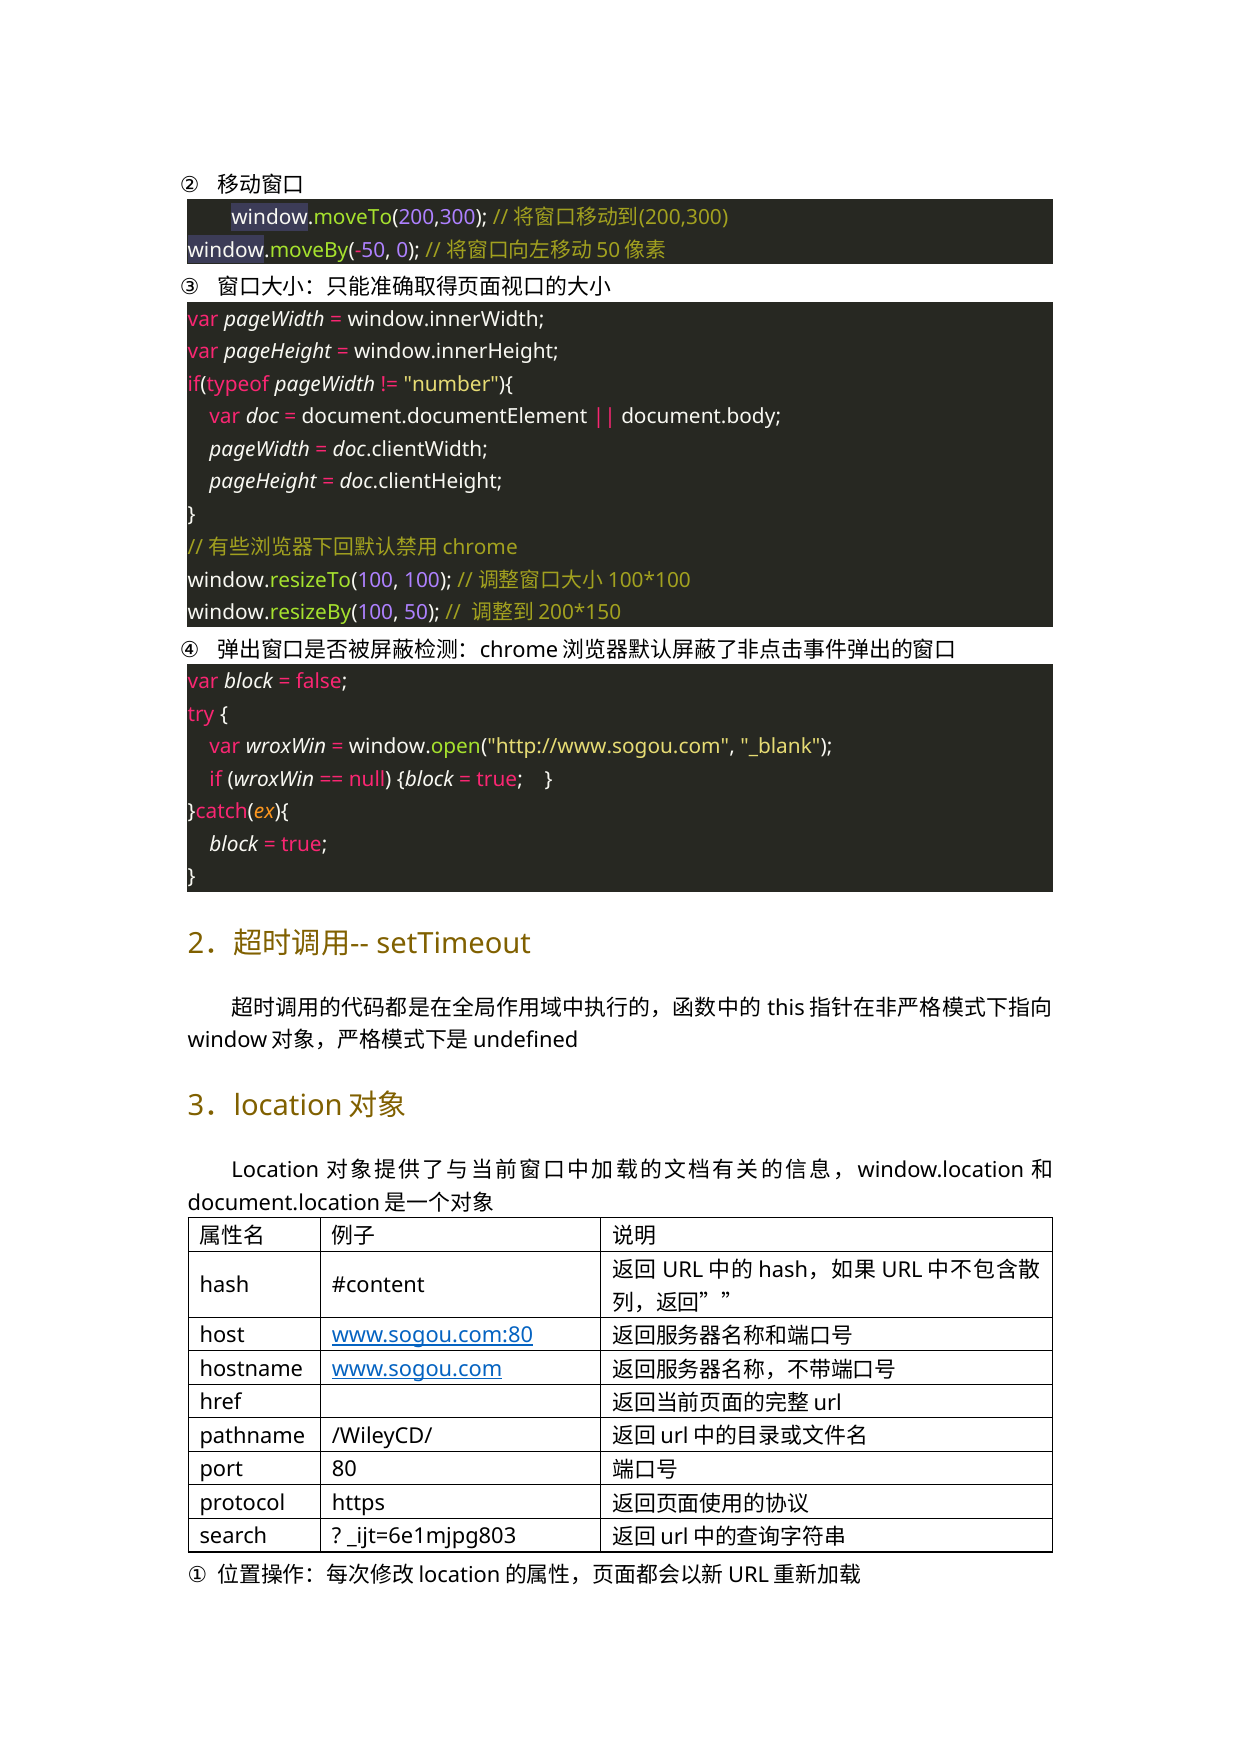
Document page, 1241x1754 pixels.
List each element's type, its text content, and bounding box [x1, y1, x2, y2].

text var block = false; try { var wroxWin = window.open("http://www.sogou.com", "_blank"); if (wroxWin == null) {block = true; } }catch(ex){ block = true; } [187, 664, 1053, 892]
table_cell #content [321, 1252, 600, 1317]
subtitle 2．超时调用-- setTimeout [187, 908, 1053, 973]
list 窗口大小：只能准确取得页面视口的大小 [179, 264, 1053, 302]
list 移动窗口 [179, 162, 1053, 199]
table_cell hash [189, 1252, 320, 1317]
table_cell /WileyCD/ [321, 1418, 600, 1451]
table_cell port [189, 1452, 320, 1484]
table_cell 返回URL中的hash，如果URL中不包含散列，返回”” [601, 1252, 1052, 1317]
table_cell 返回当前页面的完整url [601, 1385, 1052, 1417]
table_cell protocol [189, 1485, 320, 1518]
table_cell [321, 1385, 600, 1417]
table_cell ? _ijt=6e1mjpg803 [321, 1519, 600, 1551]
table_header 属性名 [189, 1218, 320, 1251]
list 弹出窗口是否被屏蔽检测：chrome浏览器默认屏蔽了非点击事件弹出的窗口 [179, 627, 1053, 664]
table_cell 80 [321, 1452, 600, 1484]
text Location对象提供了与当前窗口中加载的文档有关的信息，window.location和document.location是一个对象 [187, 1152, 1053, 1217]
text var pageWidth = window.innerWidth; var pageHeight = window.innerHeight; if(typeof pageWidth != "number"){ var doc = document.documentElement || document.body; pageWidth = doc.clientWidth; pageHeight = doc.clientHeight; } // 有些浏览器下回默认禁用 chrome window.resizeTo(100, 100); // 调整窗口大小 100*100 window.resizeBy(100, 50); // 调整到200*150 [187, 302, 1053, 627]
list 位置操作：每次修改location的属性，页面都会以新URL重新加载 [187, 1552, 1053, 1590]
table_cell 返回服务器名称，不带端口号 [601, 1351, 1052, 1384]
table_cell href [189, 1385, 320, 1417]
subtitle 3．location对象 [187, 1071, 1053, 1136]
table_cell 返回服务器名称和端口号 [601, 1318, 1052, 1350]
text window.moveTo(200,300); // 将窗口移动到(200,300) window.moveBy(-50, 0); // 将窗口向左移动50像素 [187, 199, 1053, 264]
table_cell 返回页面使用的协议 [601, 1485, 1052, 1518]
table_cell search [189, 1519, 320, 1551]
table_cell host [189, 1318, 320, 1350]
table_cell pathname [189, 1418, 320, 1451]
table_cell 返回url中的查询字符串 [601, 1519, 1052, 1551]
table_cell www.sogou.com:80 [321, 1318, 600, 1350]
text 超时调用的代码都是在全局作用域中执行的，函数中的this指针在非严格模式下指向window对象，严格模式下是undefined [187, 989, 1053, 1054]
table_header 例子 [321, 1218, 600, 1251]
table_cell 返回url中的目录或文件名 [601, 1418, 1052, 1451]
table_cell www.sogou.com [321, 1351, 600, 1384]
table_header 说明 [601, 1218, 1052, 1251]
table_cell hostname [189, 1351, 320, 1384]
table_cell https [321, 1485, 600, 1518]
table_cell 端口号 [601, 1452, 1052, 1484]
